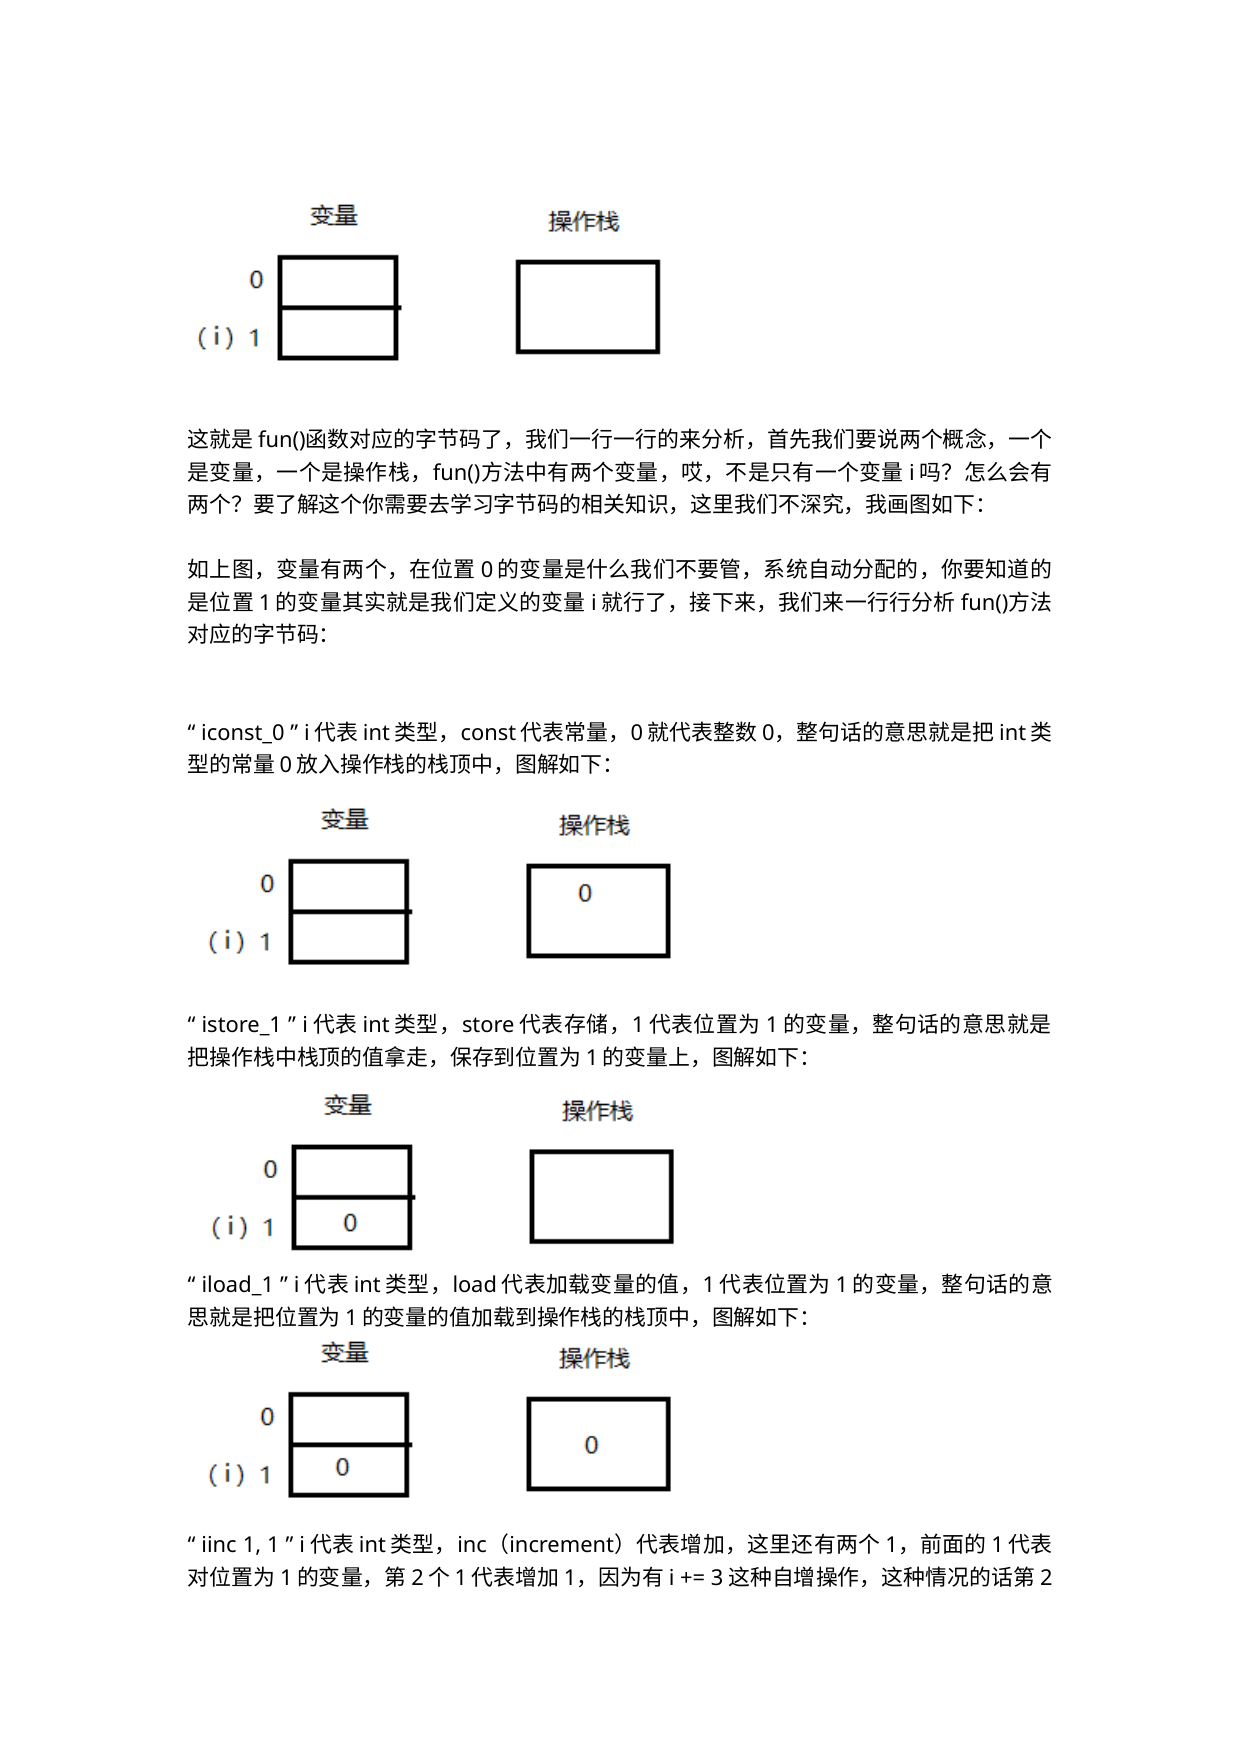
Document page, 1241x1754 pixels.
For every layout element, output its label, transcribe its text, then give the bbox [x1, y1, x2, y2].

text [187, 1527, 1053, 1592]
picture [187, 1072, 699, 1263]
text “ istore_1 ” i代表int类型，store代表存储，1代表位置为1的变量，整句话的意思就是把操作栈中栈顶的值拿走，保存到位置为1的变量上，图解如下： [187, 1007, 1053, 1072]
picture [187, 1332, 685, 1512]
text 如上图，变量有两个，在位置0的变量是什么我们不要管，系统自动分配的，你要知道的是位置1的变量其实就是我们定义的变量i就行了，接下来，我们来一行行分析fun()方法对应的字节码： [187, 552, 1053, 649]
text “ iconst_0 ” i代表int类型，const代表常量，0就代表整数0，整句话的意思就是把int类型的常量0放入操作栈的栈顶中，图解如下： [187, 714, 1053, 779]
picture [187, 162, 687, 389]
text “ iload_1 ” i代表int类型，load代表加载变量的值，1代表位置为1的变量，整句话的意思就是把位置为1的变量的值加载到操作栈的栈顶中，图解如下： [187, 1267, 1053, 1332]
picture [187, 779, 688, 979]
text 这就是fun()函数对应的字节码了，我们一行一行的来分析，首先我们要说两个概念，一个是变量，一个是操作栈，fun()方法中有两个变量，哎，不是只有一个变量i吗？怎么会有两个？要了解这个你需要去学习字节码的相关知识，这里我们不深究，我画图如下： [187, 422, 1053, 519]
